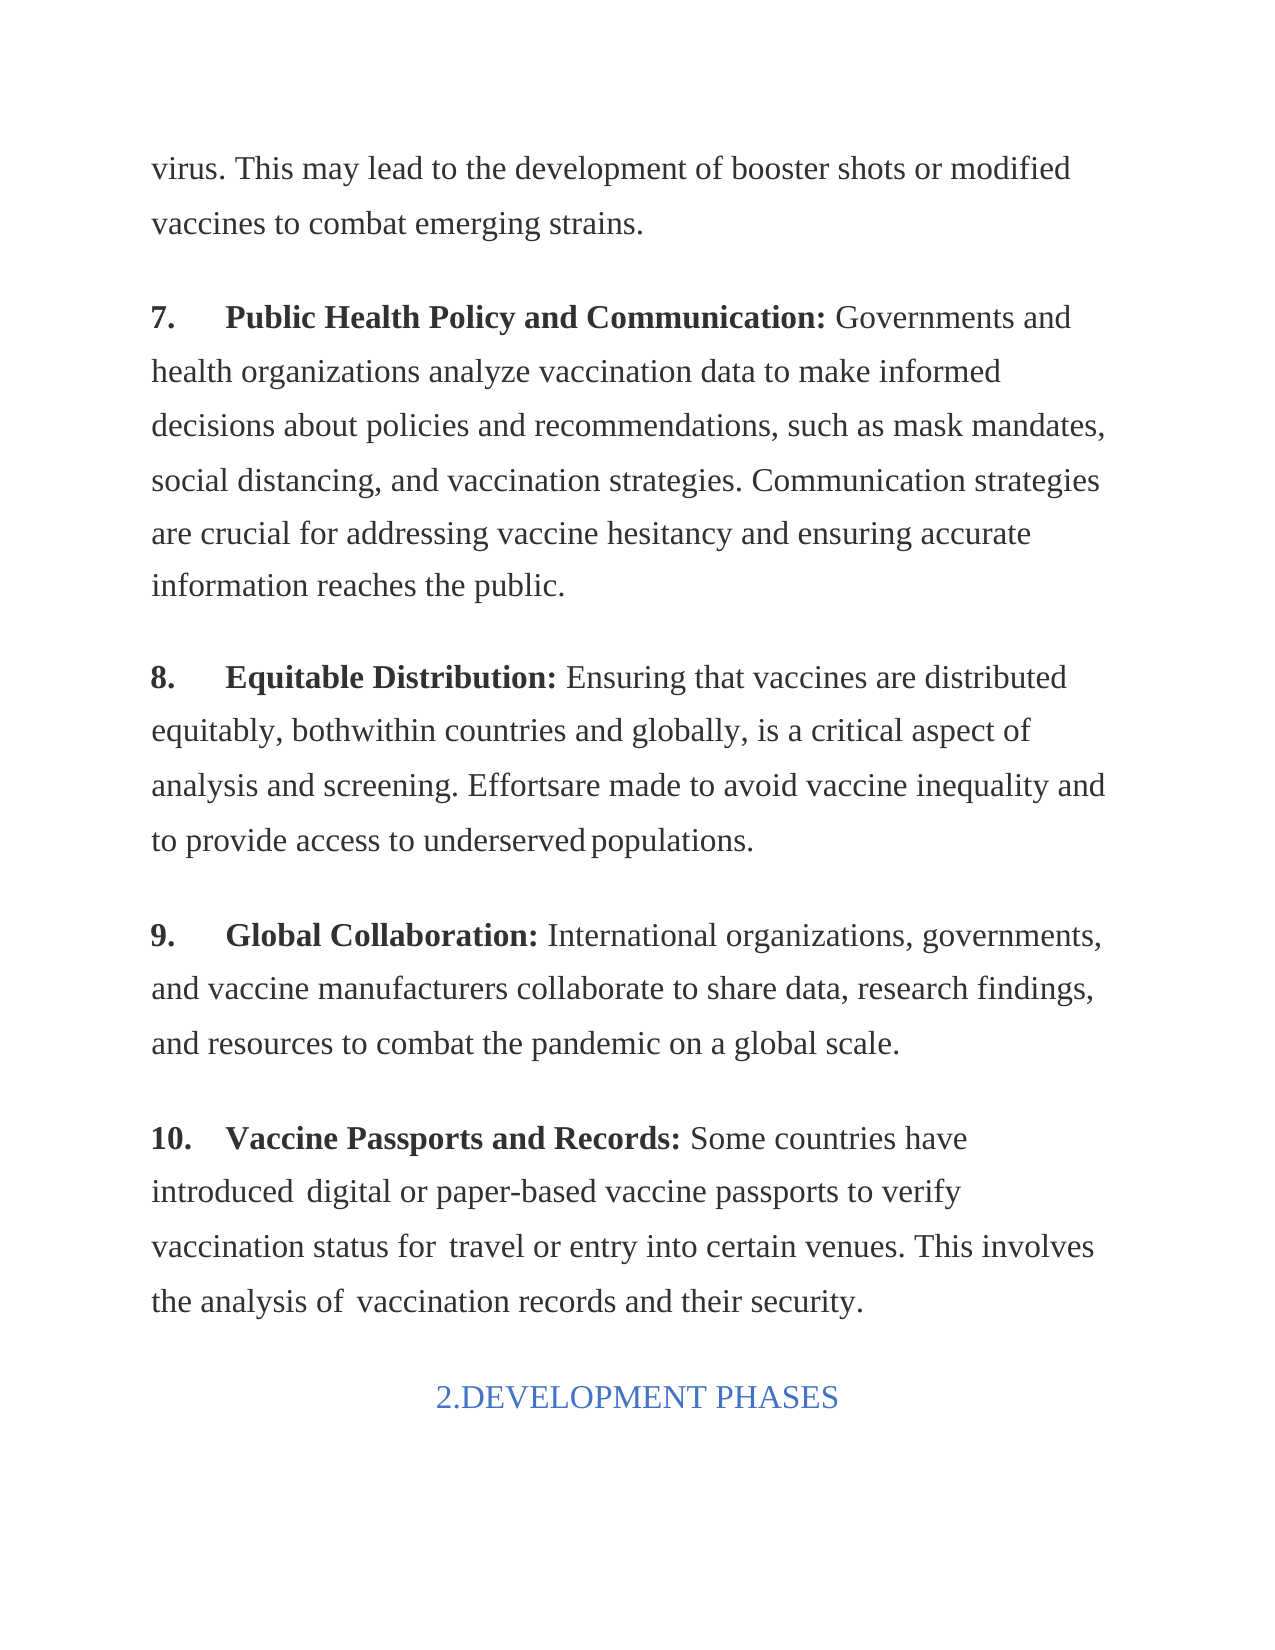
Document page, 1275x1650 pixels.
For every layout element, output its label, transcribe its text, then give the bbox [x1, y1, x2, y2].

list Equitable Distribution: Ensuring that vaccines are distributed equitably, bothwithin countries and globally, is a critical aspect of analysis and screening. Effortsare made to avoid vaccine inequality and to provide access to underserved populations. [150, 657, 1116, 860]
list Vaccine Passports and Records: Some countries have introduced digital or paper-based vaccine passports to verify vaccination status for travel or entry into certain venues. This involves the analysis of vaccination records and their security. [150, 1118, 1116, 1321]
list Global Collaboration: International organizations, governments, and vaccine manufacturers collaborate to share data, research findings, and resources to combat the pandemic on a global scale. [150, 915, 1116, 1063]
list Public Health Policy and Communication: Governments and health organizations analyze vaccination data to make informed decisions about policies and recommendations, such as mask mandates, social distancing, and vaccination strategies. Communication strategies are crucial for addressing vaccine hesitancy and ensuring accurate information reaches the public. [150, 297, 1116, 603]
text 2.DEVELOPMENT PHASES [203, 1377, 1072, 1416]
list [150, 147, 1116, 243]
